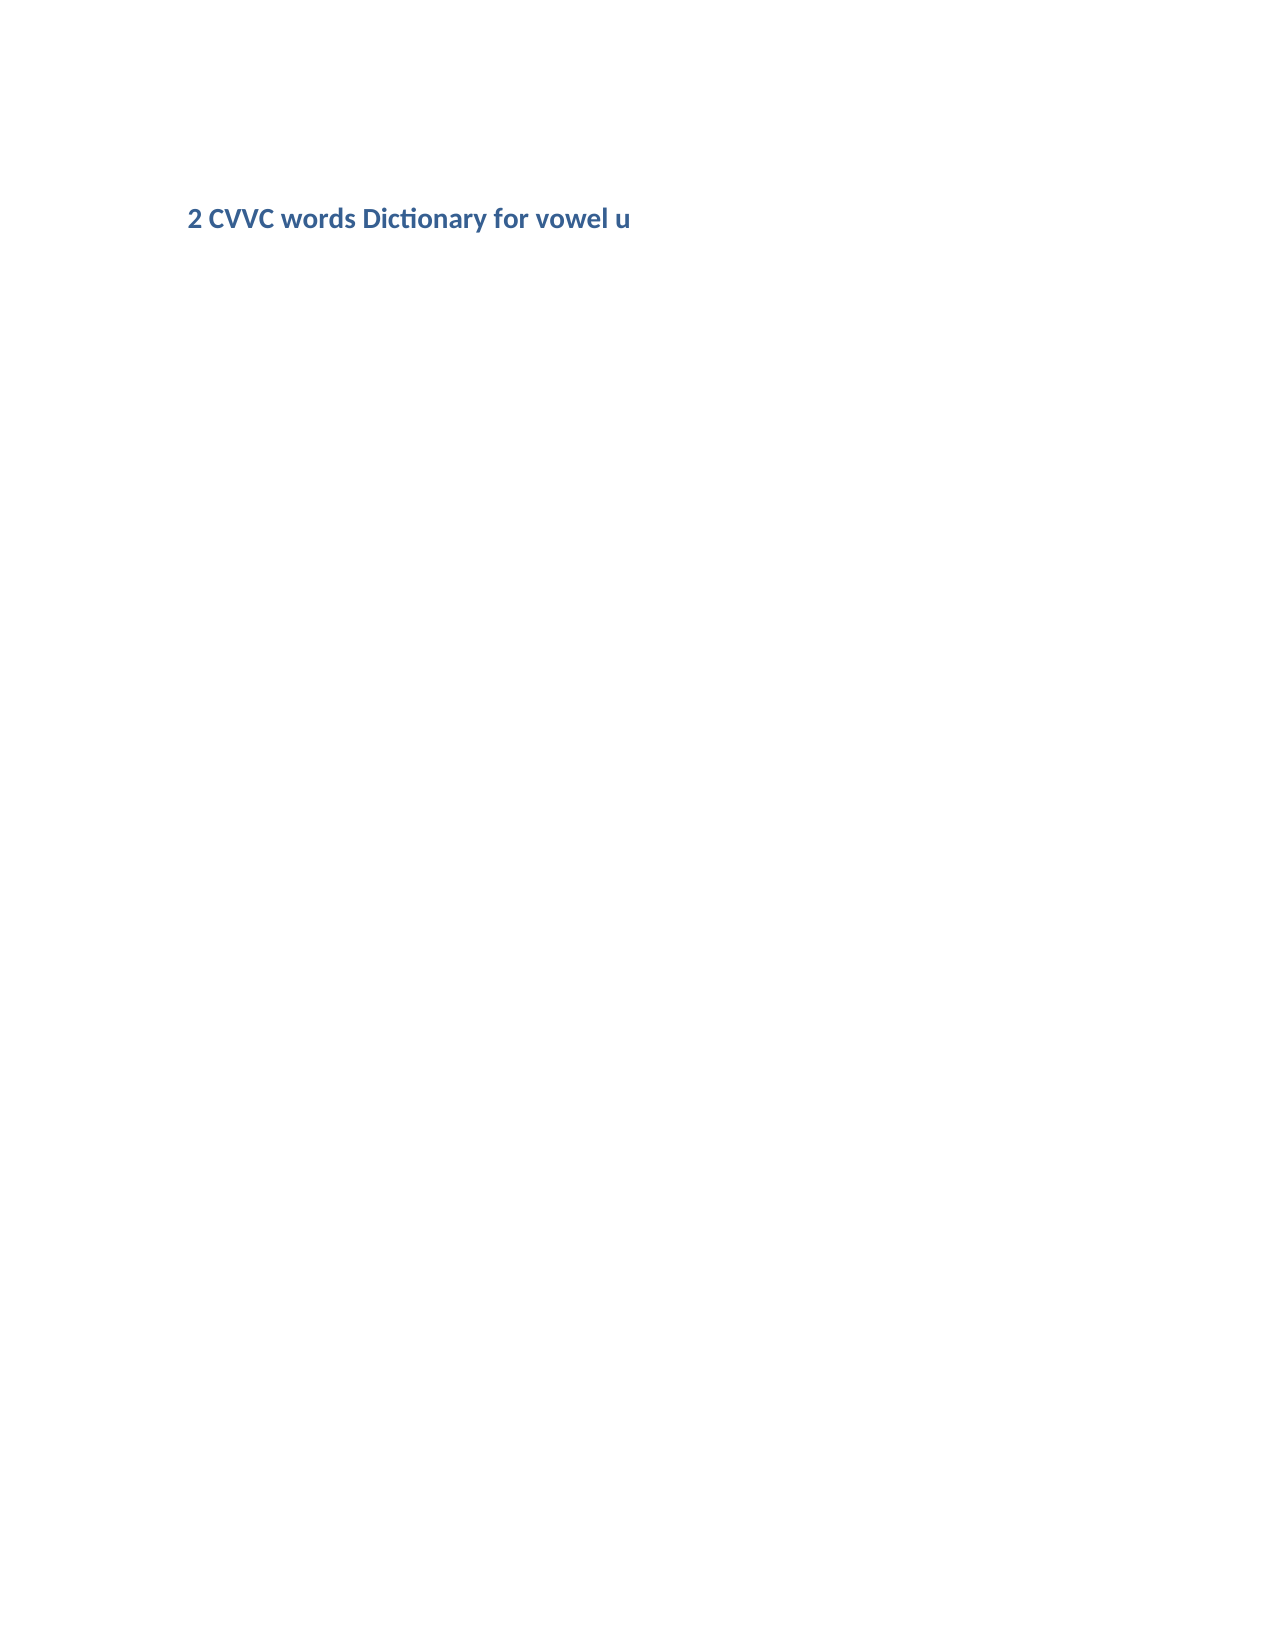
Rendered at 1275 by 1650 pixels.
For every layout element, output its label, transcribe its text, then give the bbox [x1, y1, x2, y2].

subtitle 2 CVVC words Dictionary for vowel u [187, 200, 1087, 236]
